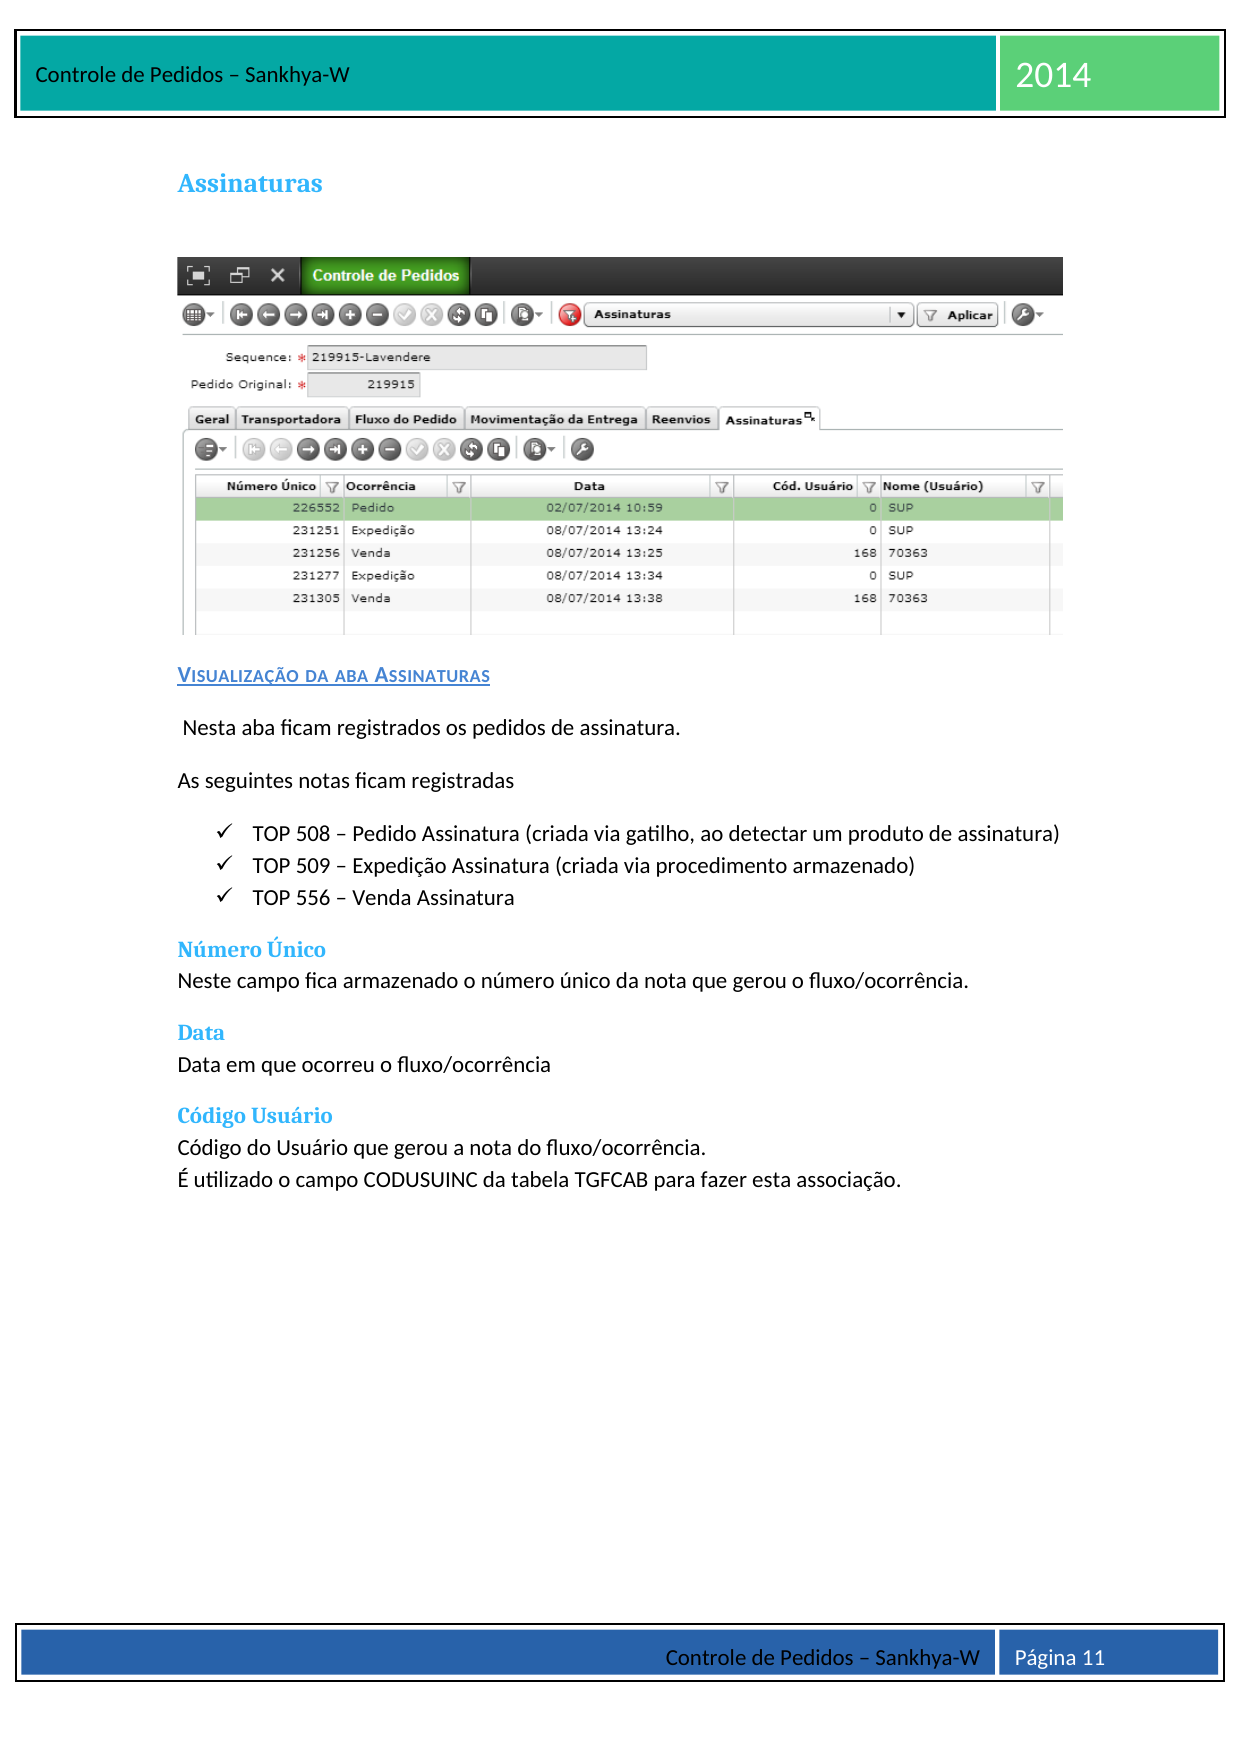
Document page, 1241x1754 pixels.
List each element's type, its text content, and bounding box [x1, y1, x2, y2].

text Data em que ocorreu o fluxo/ocorrência [177, 1050, 1063, 1078]
list TOP 508 – Pedido Assinatura (criada via gatilho, ao detectar um produto de assinatura) [215, 819, 1063, 847]
subtitle Data [177, 1020, 1063, 1046]
text Código do Usuário que gerou a nota do fluxo/ocorrência. É utilizado o campo CODUSUINC da tabela TGFCAB para fazer esta associação. [177, 1133, 1063, 1193]
text As seguintes notas ficam registradas [177, 766, 1063, 794]
list TOP 509 – Expedição Assinatura (criada via procedimento armazenado) [215, 851, 1063, 879]
picture [177, 257, 1063, 635]
list TOP 556 – Venda Assinatura [215, 883, 1063, 911]
subtitle Número Único [177, 936, 1063, 963]
text Visualização da aba Assinaturas [177, 660, 1063, 688]
subtitle Assinaturas [177, 168, 1063, 199]
text Nesta aba ficam registrados os pedidos de assinatura. [177, 713, 1063, 741]
subtitle Código Usuário [177, 1103, 1063, 1129]
text Neste campo fica armazenado o número único da nota que gerou o fluxo/ocorrência. [177, 967, 1063, 995]
